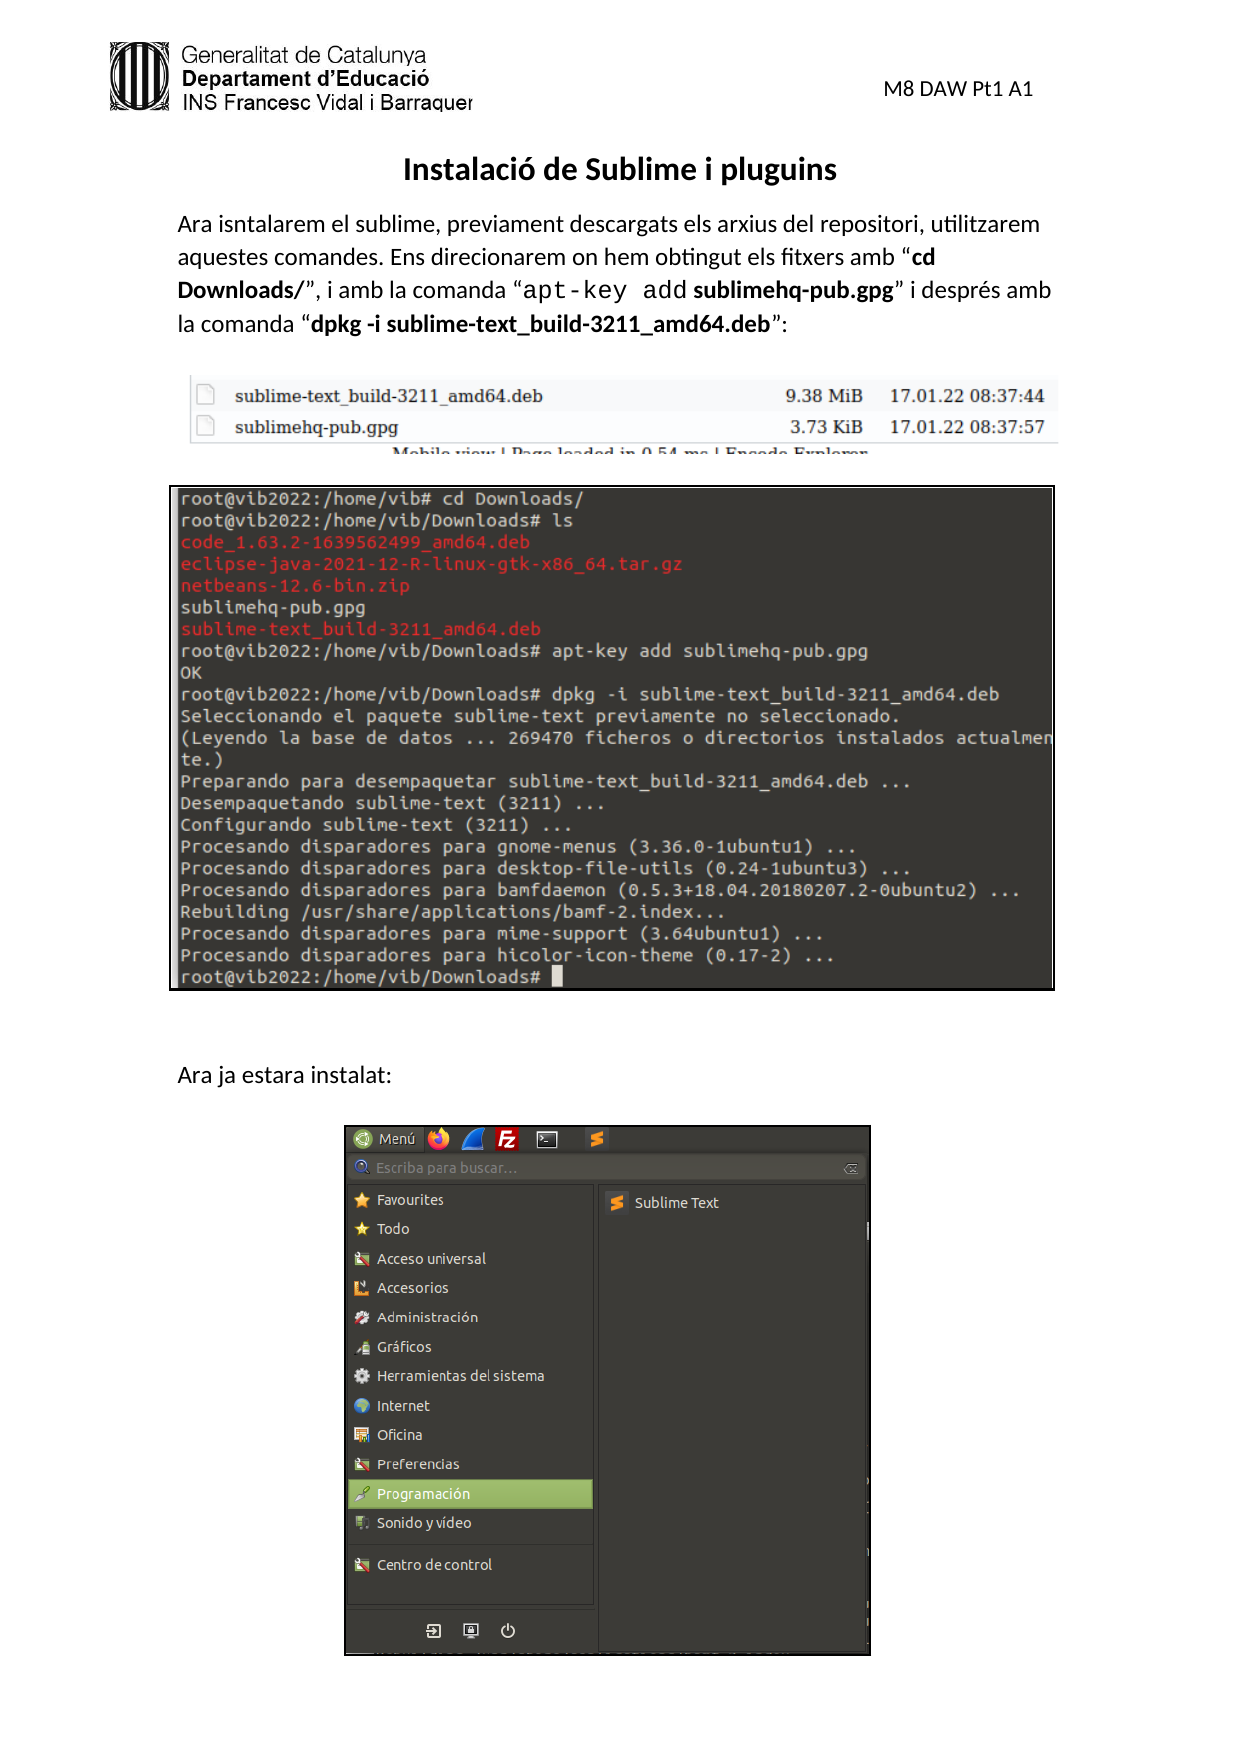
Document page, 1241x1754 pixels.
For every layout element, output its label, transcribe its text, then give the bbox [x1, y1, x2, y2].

picture [108, 42, 473, 112]
text Instalació de Sublime i pluguins [177, 148, 1063, 188]
picture [172, 488, 1052, 988]
text Ara ja estara instalat: [177, 1059, 1063, 1090]
picture [346, 1127, 869, 1654]
picture [172, 375, 1059, 454]
text Ara isntalarem el sublime, previament descargats els arxius del repositori, utilitzarem aquestes comandes. Ens direcionarem on hem obtingut els fitxers amb “cd Downloads/”, i amb la comanda “apt-key add sublimehq-pub.gpg” i després amb la comanda “dpkg -i sublime-text_build-3211_amd64.deb”: [177, 208, 1063, 339]
